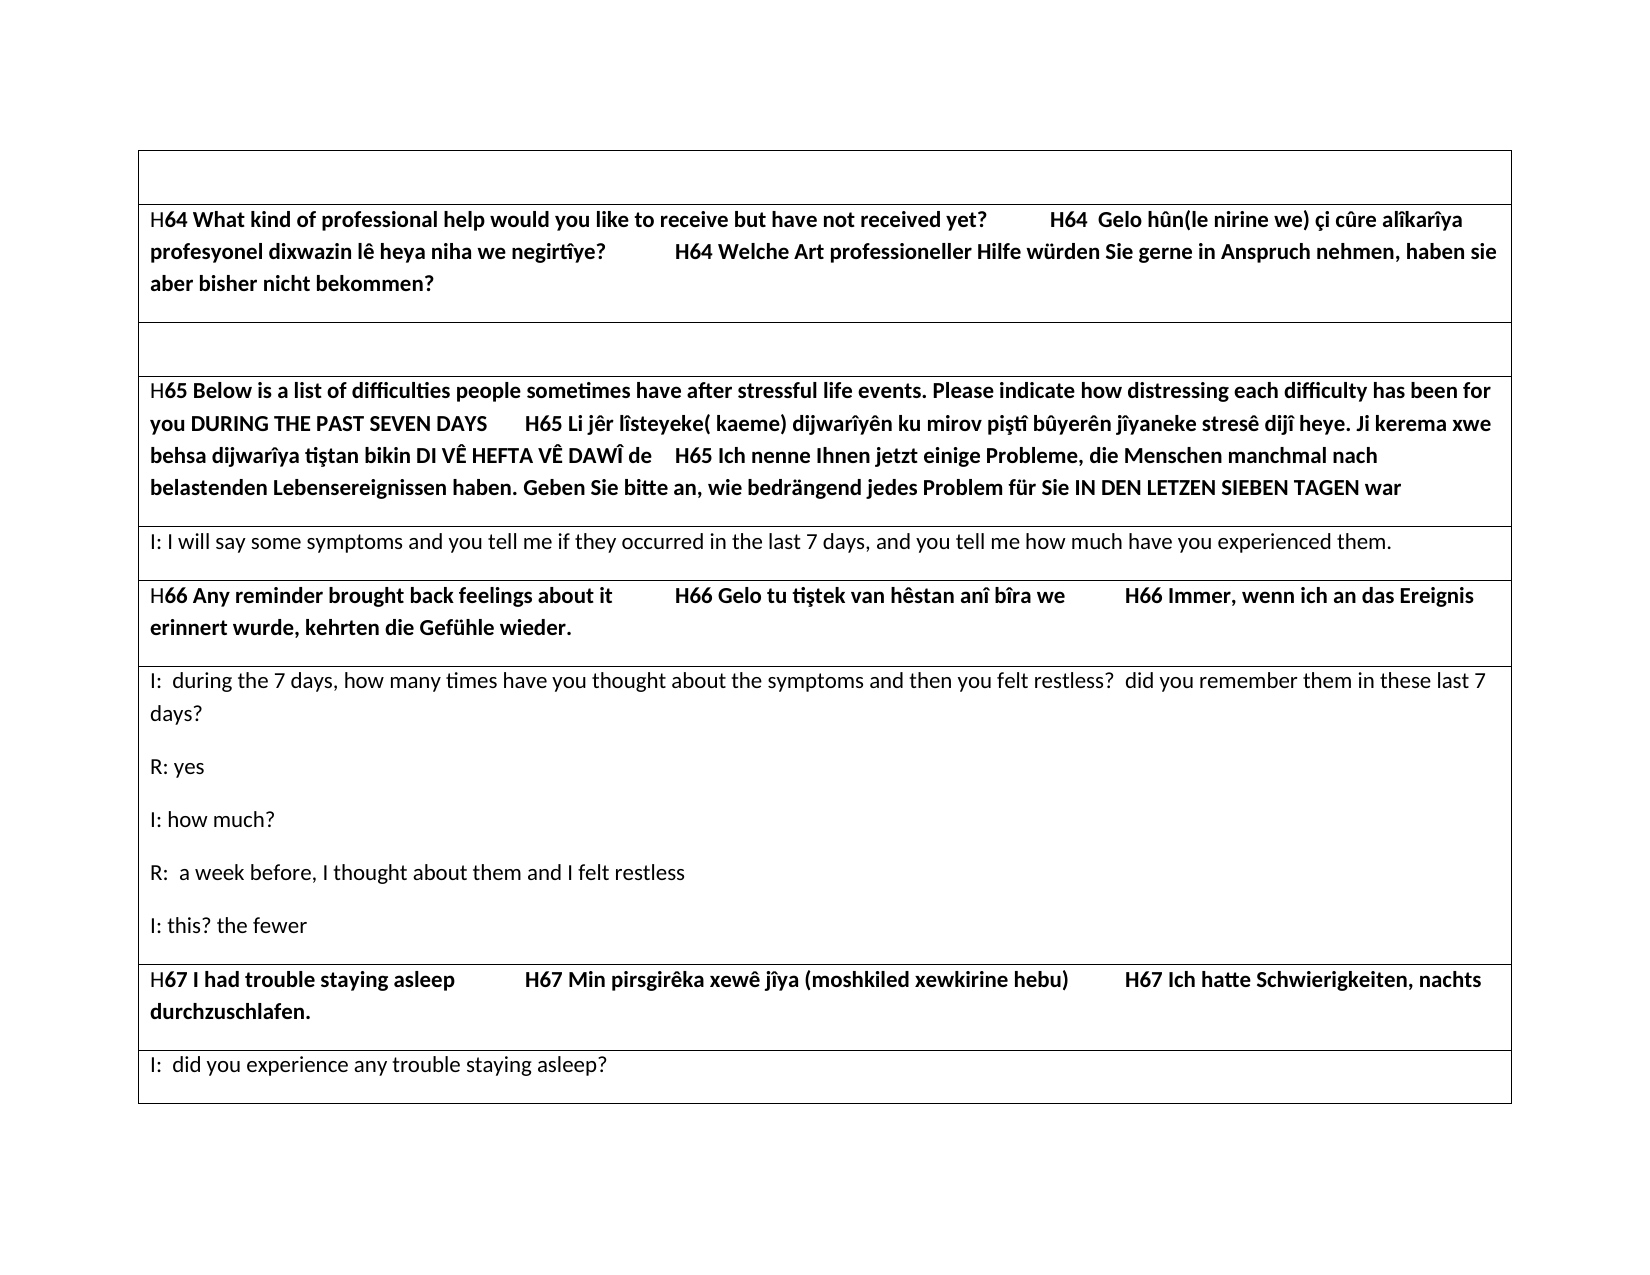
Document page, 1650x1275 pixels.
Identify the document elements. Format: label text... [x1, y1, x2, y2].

table_cell H64 What kind of professional help would you like to receive but have not received yet? H64 Gelo hûn(le nirine we) çi cûre alîkarîya profesyonel dixwazin lê heya niha we negirtîye? H64 Welche Art professioneller Hilfe würden Sie gerne in Anspruch nehmen, haben sie aber bisher nicht bekommen? [139, 205, 1511, 322]
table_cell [139, 1051, 1511, 1103]
table_cell H66 Any reminder brought back feelings about it H66 Gelo tu tiştek van hêstan anî bîra we H66 Immer, wenn ich an das Ereignis erinnert wurde, kehrten die Gefühle wieder. [139, 581, 1511, 666]
table_cell I: during the 7 days, how many times have you thought about the symptoms and then you felt restless? did you remember them in these last 7 days? R: yes I: how much? R: a week before, I thought about them and I felt restless I: this? the fewer [139, 667, 1511, 964]
table_cell [139, 151, 1511, 204]
table_cell I: I will say some symptoms and you tell me if they occurred in the last 7 days, and you tell me how much have you experienced them. [139, 527, 1511, 580]
table_cell [139, 323, 1511, 376]
table_cell H67 I had trouble staying asleep H67 Min pirsgirêka xewê jîya (moshkiled xewkirine hebu) H67 Ich hatte Schwierigkeiten, nachts durchzuschlafen. [139, 965, 1511, 1049]
table_cell H65 Below is a list of difficulties people sometimes have after stressful life events. Please indicate how distressing each difficulty has been for you DURING THE PAST SEVEN DAYS H65 Li jêr lîsteyeke( kaeme) dijwarîyên ku mirov piştî bûyerên jîyaneke stresê dijî heye. Ji kerema xwe behsa dijwarîya tiştan bikin DI VÊ HEFTA VÊ DAWÎ de H65 Ich nenne Ihnen jetzt einige Probleme, die Menschen manchmal nach belastenden Lebensereignissen haben. Geben Sie bitte an, wie bedrängend jedes Problem für Sie IN DEN LETZEN SIEBEN TAGEN war [139, 377, 1511, 526]
